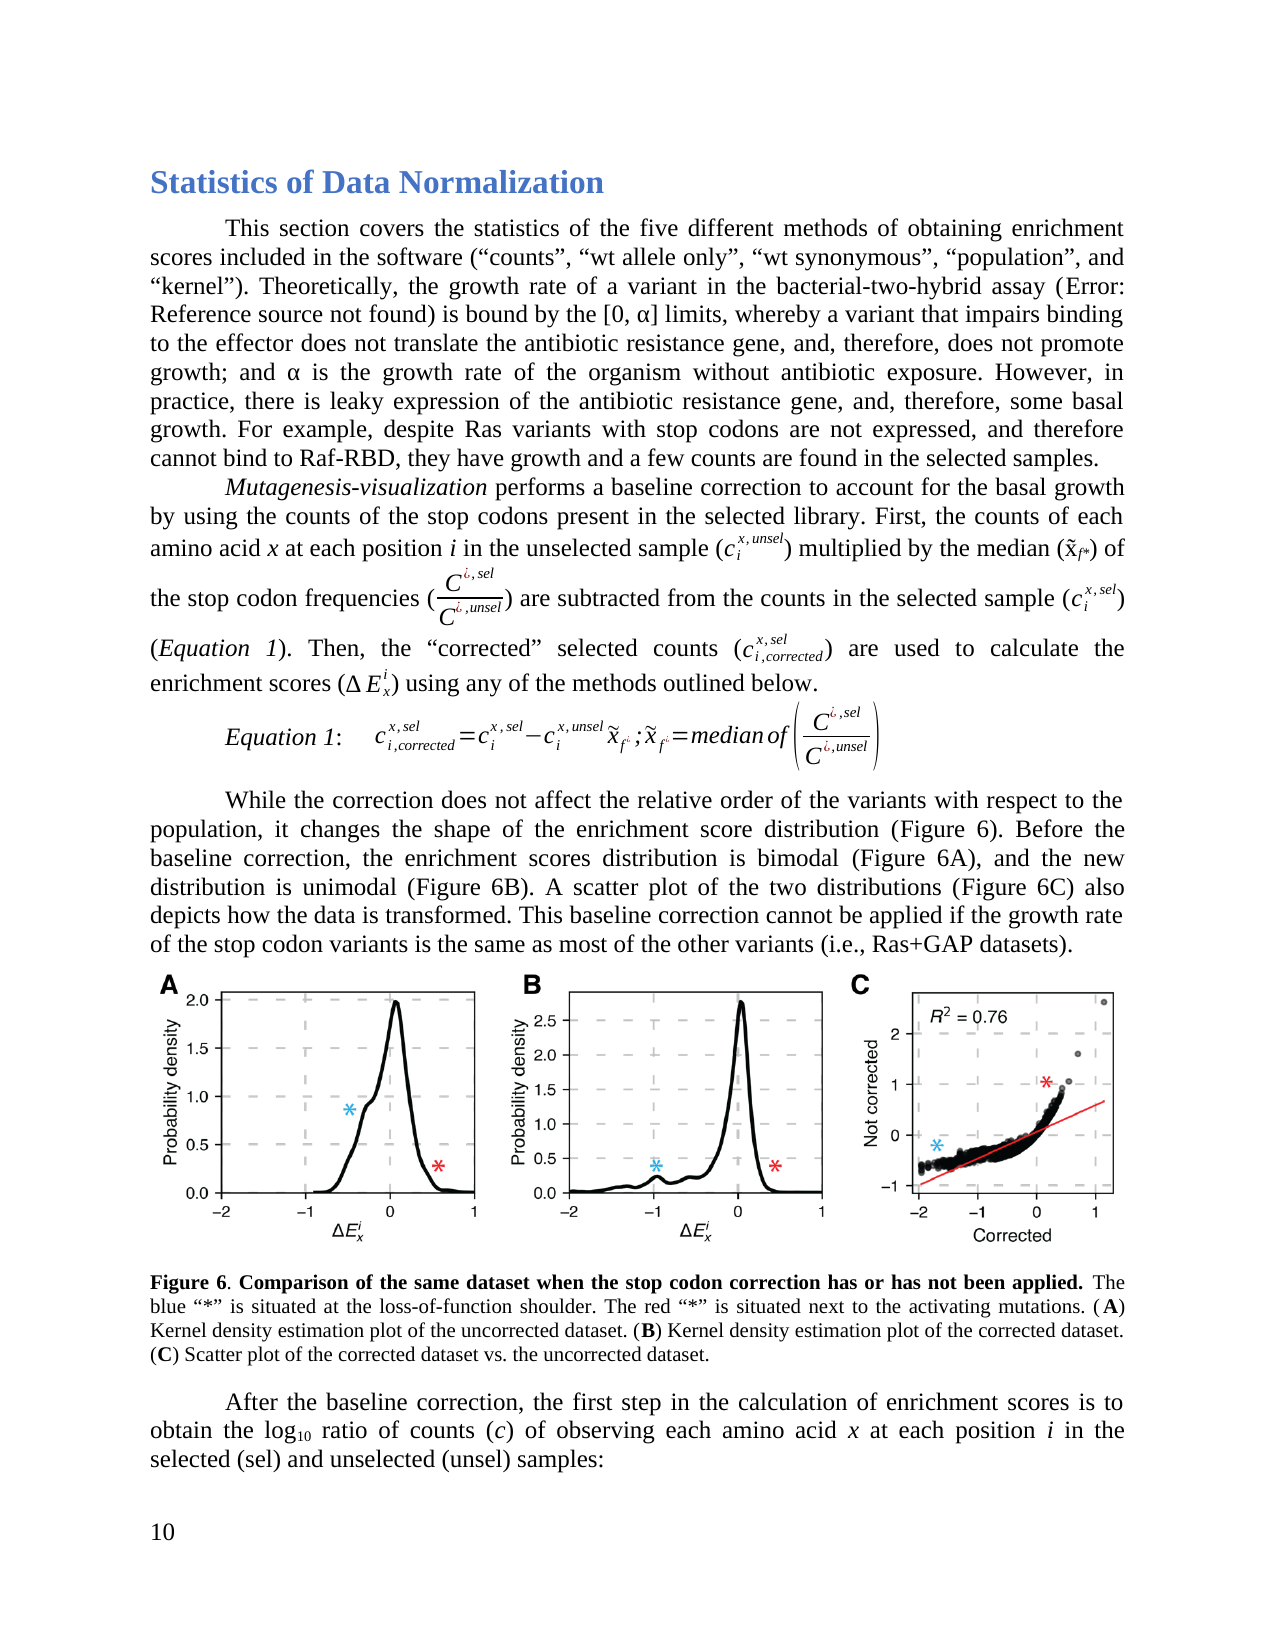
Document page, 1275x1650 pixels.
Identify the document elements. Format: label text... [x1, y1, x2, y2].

text Figure 6. Comparison of the same dataset when the stop codon correction has or has not been applied. The blue “*” is situated at the loss-of-function shoulder. The red “*” is situated next to the activating mutations. (A) Kernel density estimation plot of the uncorrected dataset. (B) Kernel density estimation plot of the corrected dataset. (C) Scatter plot of the corrected dataset vs. the uncorrected dataset. [150, 1270, 1125, 1366]
text Mutagenesis-visualization performs a baseline correction to account for the basal growth by using the counts of the stop codons present in the selected library. First, the counts of each amino acid x at each position i in the unselected sample () multiplied by the median (x̃f*) of the stop codon frequencies () are subtracted from the counts in the selected sample () (Equation 1). Then, the “corrected” selected counts () are used to calculate the enrichment scores () using any of the methods outlined below. [150, 472, 1125, 700]
text While the correction does not affect the relative order of the variants with respect to the population, it changes the shape of the enrichment score distribution (Figure 6). Before the baseline correction, the enrichment scores distribution is bimodal (Figure 6A), and the new distribution is unimodal (Figure 6B). A scatter plot of the two distributions (Figure 6C) also depicts how the data is transformed. This baseline correction cannot be applied if the growth rate of the stop codon variants is the same as most of the other variants (i.e., Ras+GAP datasets). [150, 786, 1125, 958]
subtitle Statistics of Data Normalization [150, 162, 1125, 201]
text Equation 1: [150, 700, 1125, 773]
picture [150, 970, 1125, 1258]
text After the baseline correction, the first step in the calculation of enrichment scores is to obtain the log10 ratio of counts (c) of observing each amino acid x at each position i in the selected (sel) and unselected (unsel) samples: [150, 1387, 1125, 1473]
